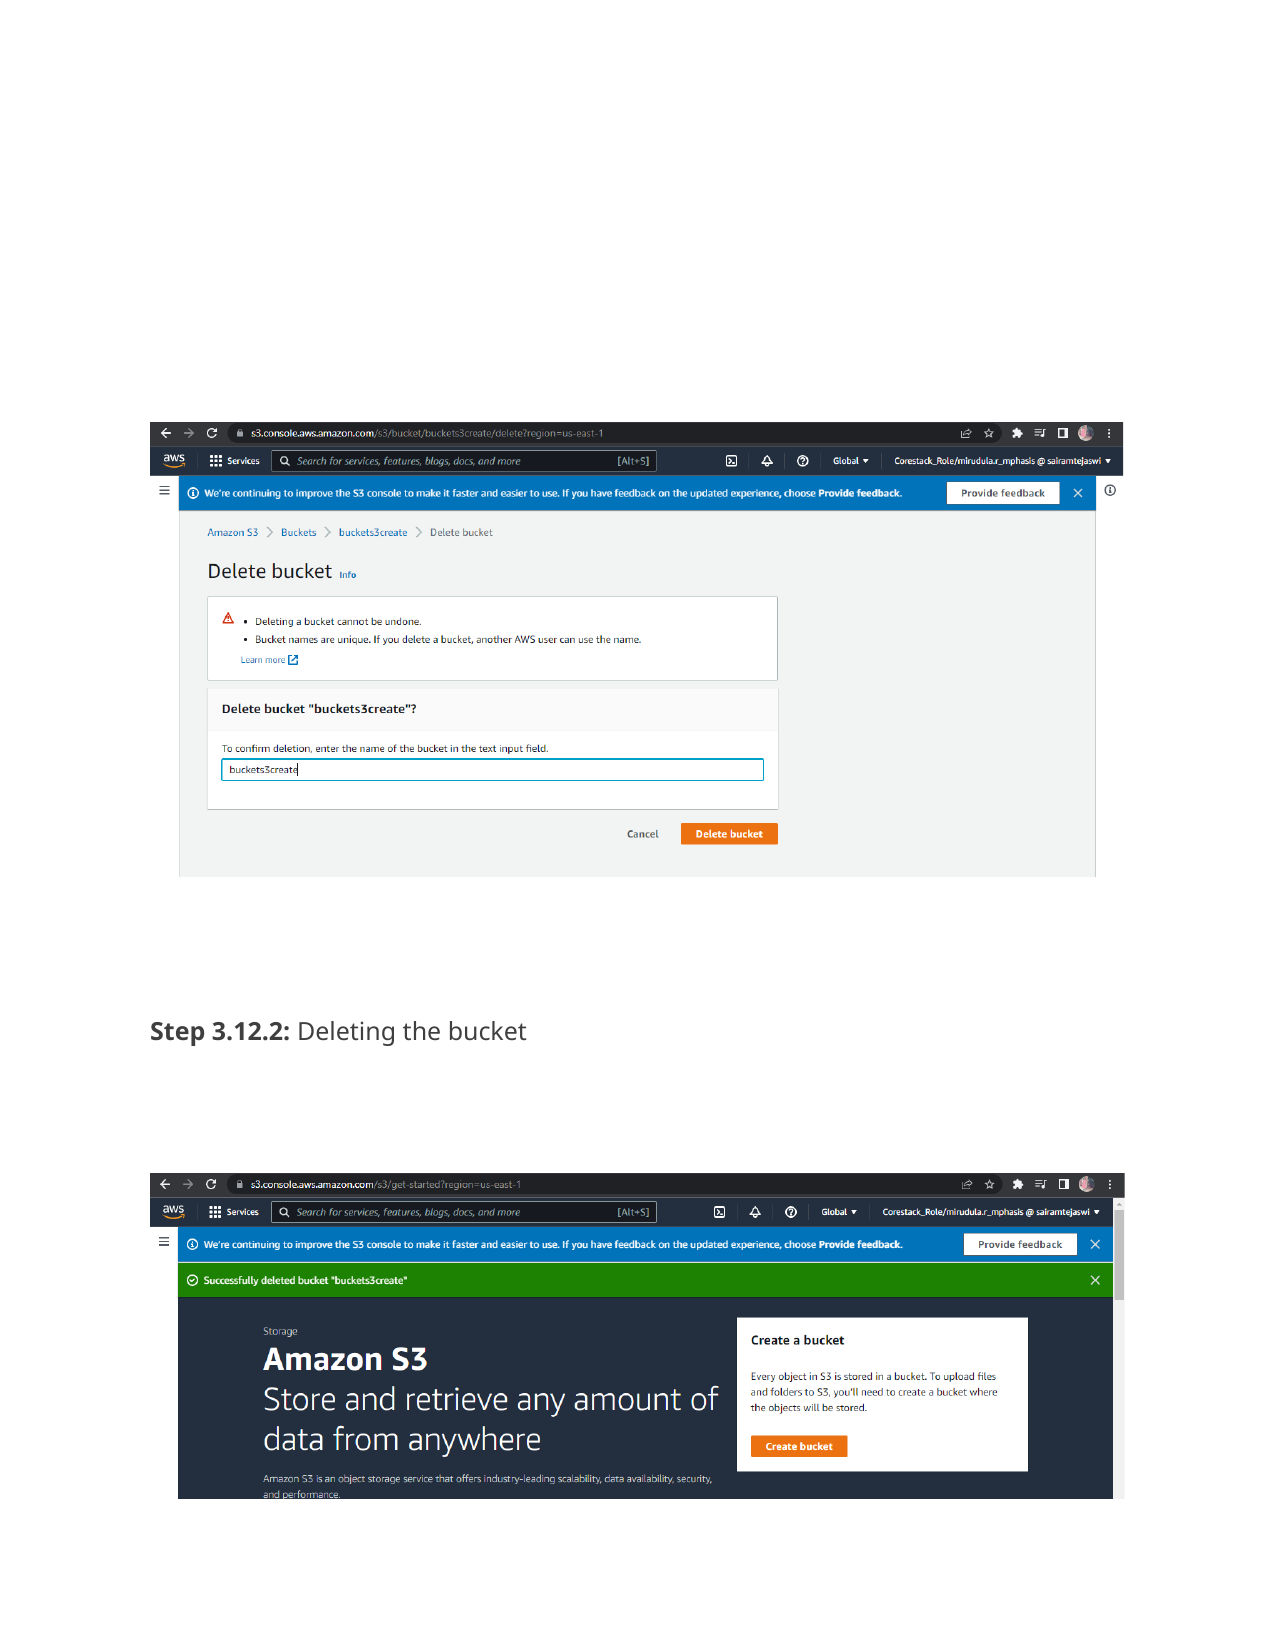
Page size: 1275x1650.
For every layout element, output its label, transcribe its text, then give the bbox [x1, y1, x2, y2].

picture [150, 1173, 1125, 1499]
picture [150, 422, 1124, 877]
text Step 3.12.2: Deleting the bucket [150, 1013, 1125, 1047]
